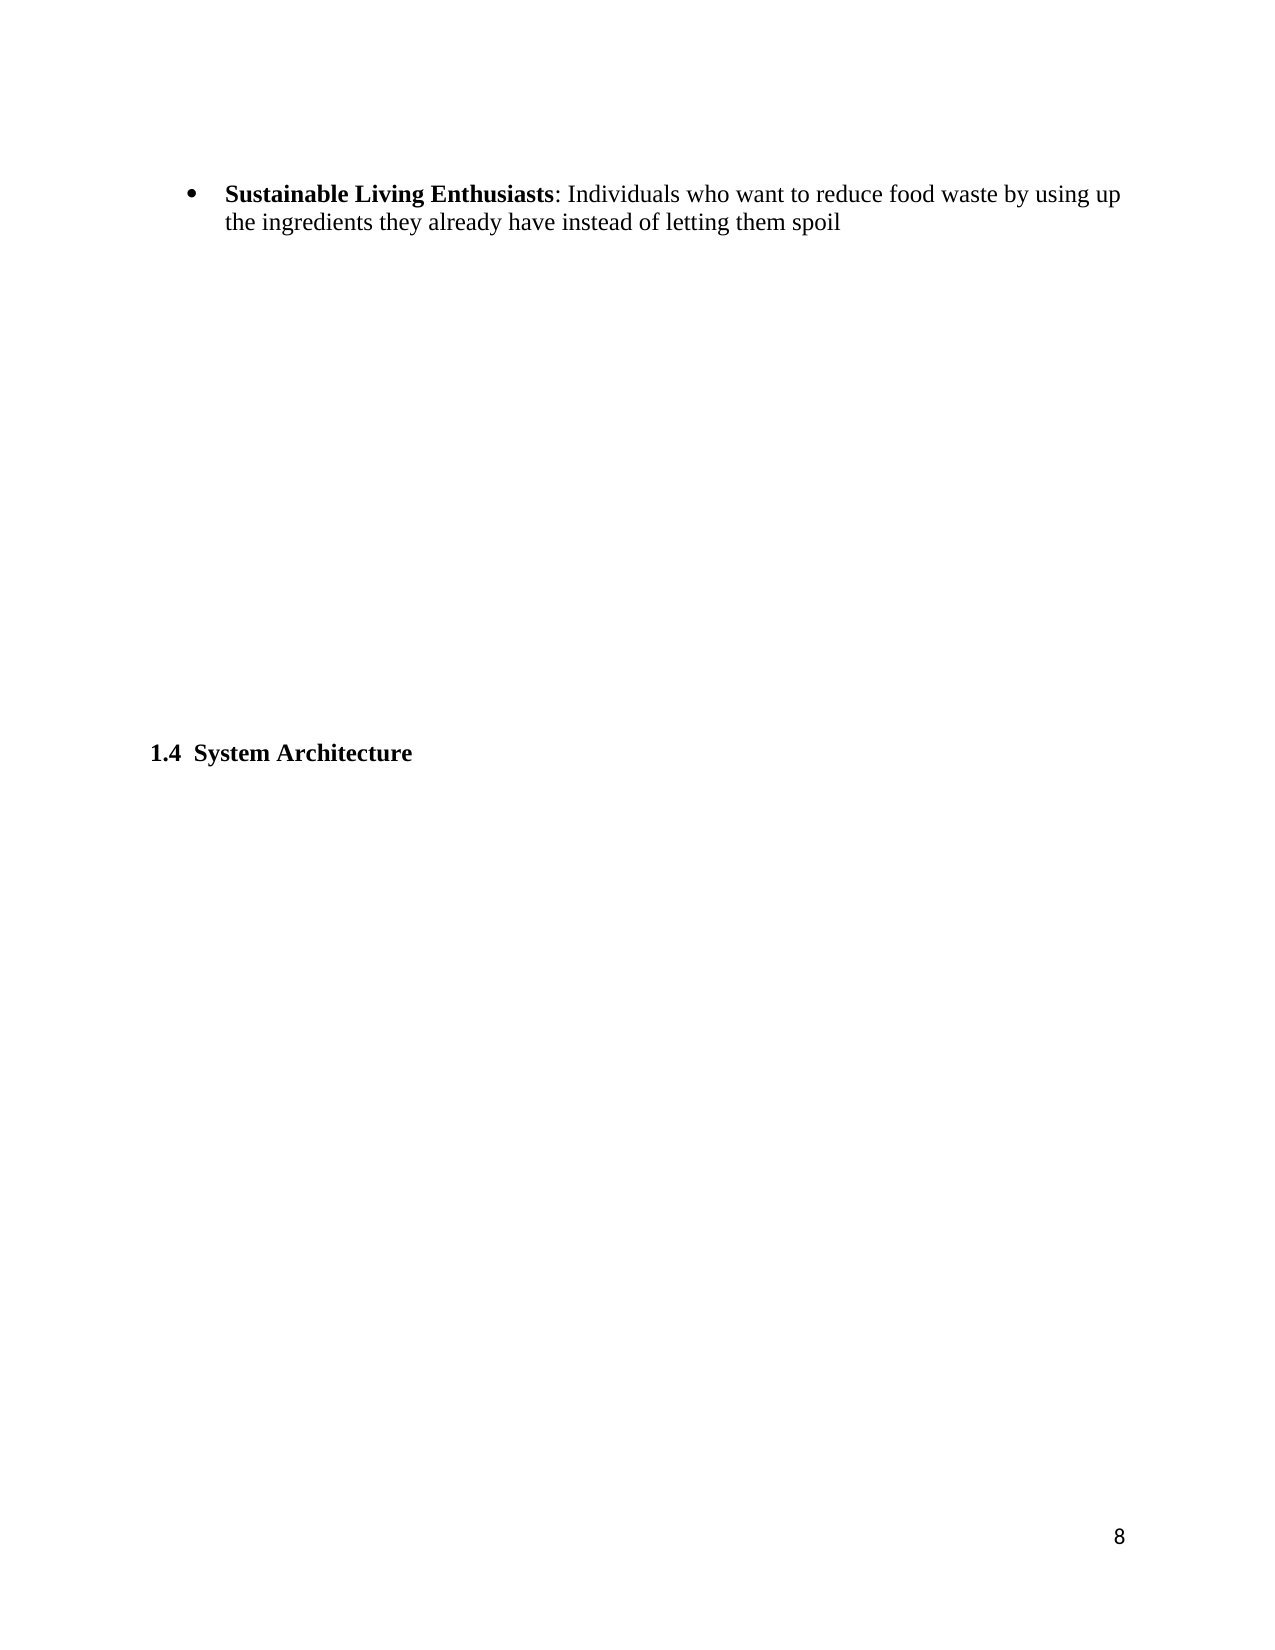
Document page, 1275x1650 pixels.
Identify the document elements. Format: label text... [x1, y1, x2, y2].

text 1.4 System Architecture [150, 738, 1125, 767]
list Sustainable Living Enthusiasts: Individuals who want to reduce food waste by using up the ingredients they already have instead of letting them spoil [187, 179, 1125, 236]
